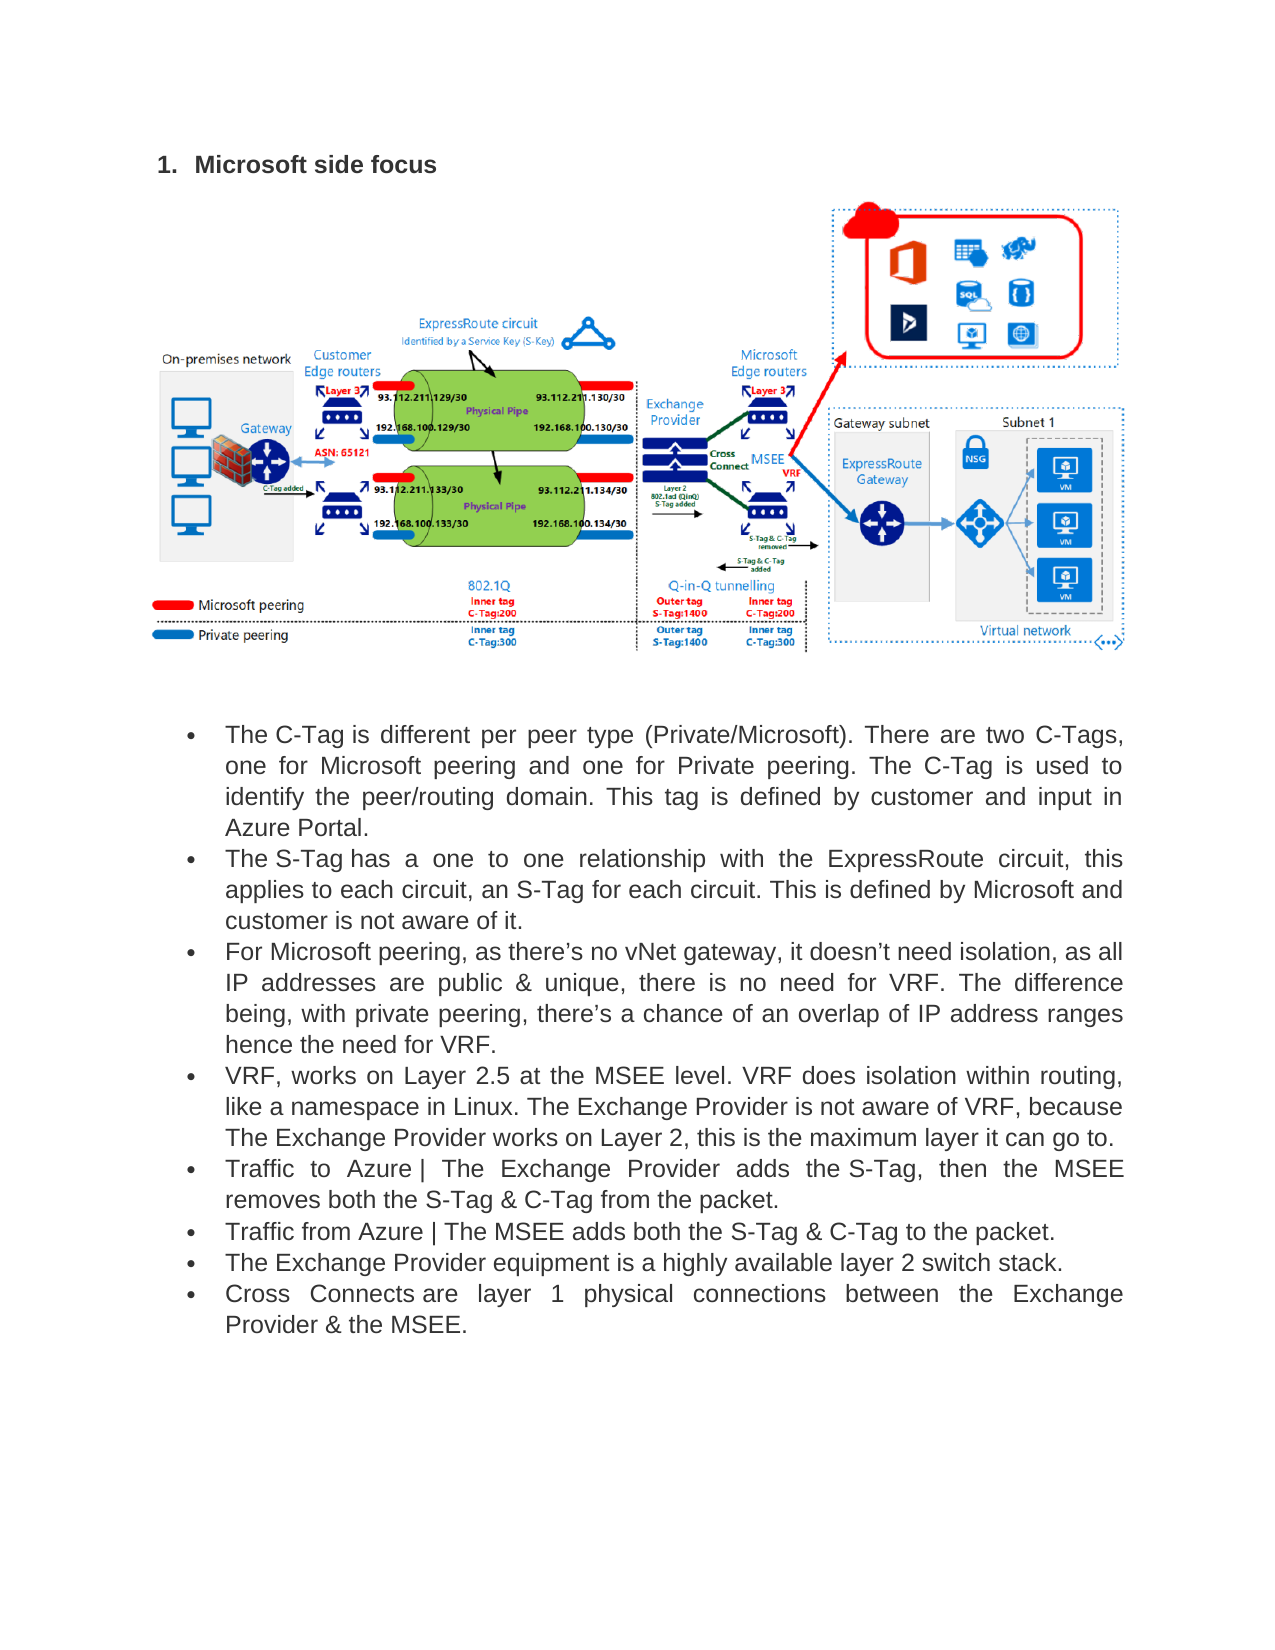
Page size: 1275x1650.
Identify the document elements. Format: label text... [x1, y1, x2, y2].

list Cross Connects are layer 1 physical connections between the Exchange Provider & the MSEE. [187, 1279, 1125, 1338]
list VRF, works on Layer 2.5 at the MSEE level. VRF does isolation within routing, like a namespace in Linux. The Exchange Provider is not aware of VRF, because The Exchange Provider works on Layer 2, this is the maximum layer it can go to. [187, 1061, 1125, 1152]
list The S-Tag has a one to one relationship with the ExpressRoute circuit, this applies to each circuit, an S-Tag for each circuit. This is defined by Microsoft and customer is not aware of it. [187, 844, 1125, 935]
picture [150, 197, 1125, 654]
list Traffic from Azure | The MSEE adds both the S-Tag & C-Tag to the packet. [187, 1217, 1125, 1245]
list Microsoft side focus [157, 150, 1125, 179]
list The C-Tag is different per peer type (Private/Microsoft). There are two C-Tags, one for Microsoft peering and one for Private peering. The C-Tag is used to identify the peer/routing domain. This tag is defined by customer and input in Azure Portal. [187, 720, 1125, 842]
list For Microsoft peering, as there’s no vNet gateway, it doesn’t need isolation, as all IP addresses are public & unique, there is no need for VRF. The difference being, with private peering, there’s a chance of an overlap of IP address ranges hence the need for VRF. [187, 937, 1125, 1059]
list Traffic to Azure | The Exchange Provider adds the S-Tag, then the MSEE removes both the S-Tag & C-Tag from the packet. [187, 1154, 1125, 1214]
list The Exchange Provider equipment is a highly available layer 2 switch stack. [187, 1248, 1125, 1276]
